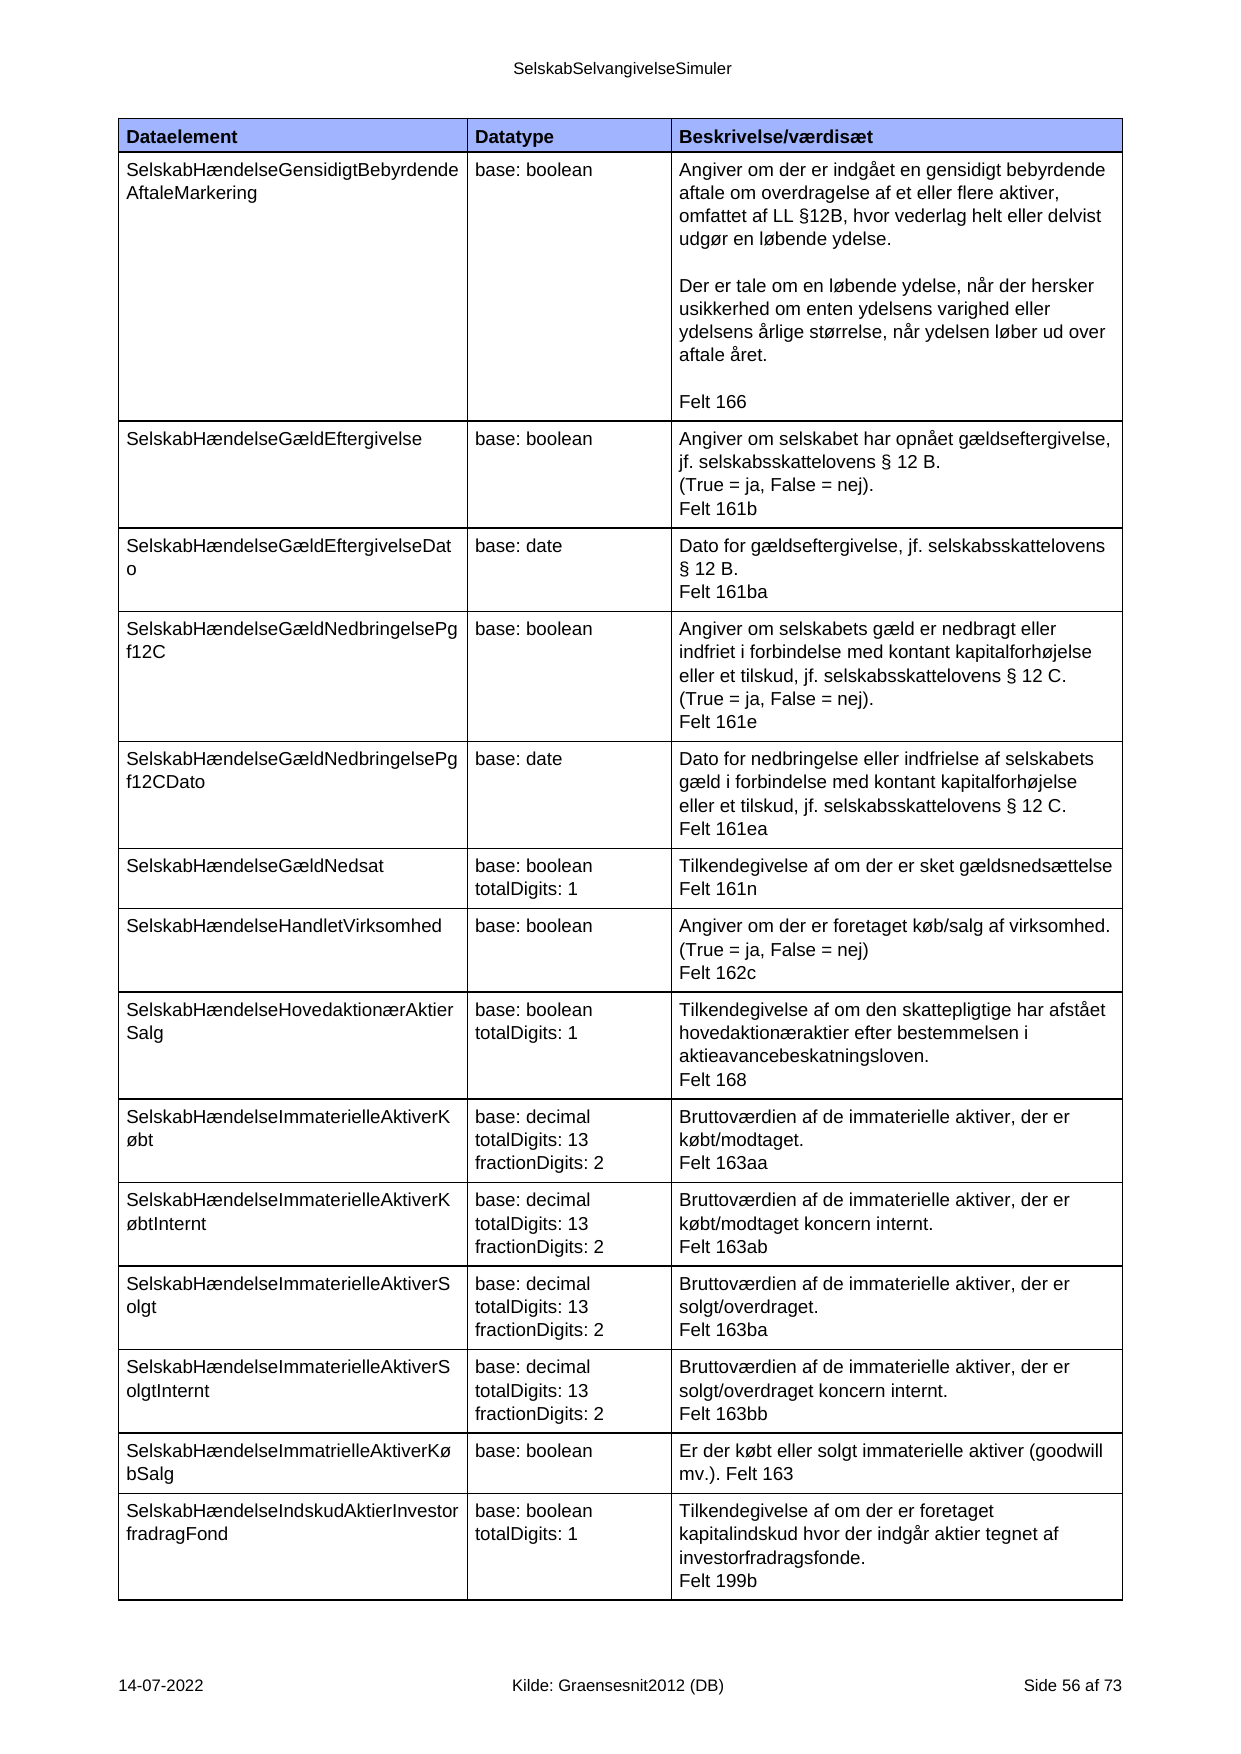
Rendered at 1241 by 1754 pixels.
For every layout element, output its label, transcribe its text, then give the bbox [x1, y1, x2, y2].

table_cell SelskabHændelseIndskudAktierInvestorfradragFond [119, 1494, 467, 1599]
table_cell SelskabHændelseImmaterielleAktiverKøbtInternt [119, 1183, 467, 1265]
table_cell base: boolean [468, 612, 671, 741]
table_cell Tilkendegivelse af om der er sket gældsnedsættelse Felt 161n [672, 849, 1122, 908]
table_cell base: date [468, 529, 671, 611]
table_cell Bruttoværdien af de immaterielle aktiver, der er købt/modtaget. Felt 163aa [672, 1100, 1122, 1182]
table_header Dataelement [119, 119, 467, 151]
table_cell base: decimal totalDigits: 13 fractionDigits: 2 [468, 1100, 671, 1182]
table_cell Er der købt eller solgt immaterielle aktiver (goodwill mv.). Felt 163 [672, 1434, 1122, 1492]
table_cell base: decimal totalDigits: 13 fractionDigits: 2 [468, 1183, 671, 1265]
table_cell Angiver om der er foretaget køb/salg af virksomhed. (True = ja, False = nej) Felt 162c [672, 909, 1122, 991]
table_cell Dato for nedbringelse eller indfrielse af selskabets gæld i forbindelse med kontant kapitalforhøjelse eller et tilskud, jf. selskabsskattelovens § 12 C. Felt 161ea [672, 742, 1122, 847]
table_cell SelskabHændelseImmaterielleAktiverSolgtInternt [119, 1350, 467, 1432]
table_cell SelskabHændelseImmaterielleAktiverKøbt [119, 1100, 467, 1182]
table_cell SelskabHændelseGældNedbringelsePgf12C [119, 612, 467, 741]
table_cell base: decimal totalDigits: 13 fractionDigits: 2 [468, 1350, 671, 1432]
table_cell base: boolean [468, 909, 671, 991]
table_cell SelskabHændelseGensidigtBebyrdendeAftaleMarkering [119, 153, 467, 420]
table_cell SelskabHændelseImmatrielleAktiverKøbSalg [119, 1434, 467, 1492]
table_cell SelskabHændelseGældEftergivelseDato [119, 529, 467, 611]
table_cell base: boolean totalDigits: 1 [468, 849, 671, 908]
table_cell Bruttoværdien af de immaterielle aktiver, der er købt/modtaget koncern internt. Felt 163ab [672, 1183, 1122, 1265]
table_header Beskrivelse/værdisæt [672, 119, 1122, 151]
table_cell Bruttoværdien af de immaterielle aktiver, der er solgt/overdraget. Felt 163ba [672, 1267, 1122, 1349]
table_cell base: date [468, 742, 671, 847]
table_cell base: boolean totalDigits: 1 [468, 1494, 671, 1599]
table_cell Tilkendegivelse af om den skattepligtige har afstået hovedaktionæraktier efter bestemmelsen i aktieavancebeskatningsloven. Felt 168 [672, 993, 1122, 1098]
table_cell SelskabHændelseImmaterielleAktiverSolgt [119, 1267, 467, 1349]
table_header Datatype [468, 119, 671, 151]
table_cell Tilkendegivelse af om der er foretaget kapitalindskud hvor der indgår aktier tegnet af investorfradragsfonde. Felt 199b [672, 1494, 1122, 1599]
table_cell Angiver om der er indgået en gensidigt bebyrdende aftale om overdragelse af et eller flere aktiver, omfattet af LL §12B, hvor vederlag helt eller delvist udgør en løbende ydelse. Der er tale om en løbende ydelse, når der hersker usikkerhed om enten ydelsens varighed eller ydelsens årlige størrelse, når ydelsen løber ud over aftale året. Felt 166 [672, 153, 1122, 420]
table_cell base: boolean totalDigits: 1 [468, 993, 671, 1098]
table_cell base: decimal totalDigits: 13 fractionDigits: 2 [468, 1267, 671, 1349]
table_cell Dato for gældseftergivelse, jf. selskabsskattelovens § 12 B. Felt 161ba [672, 529, 1122, 611]
table_cell SelskabHændelseGældNedbringelsePgf12CDato [119, 742, 467, 847]
table_cell Bruttoværdien af de immaterielle aktiver, der er solgt/overdraget koncern internt. Felt 163bb [672, 1350, 1122, 1432]
table_cell SelskabHændelseHandletVirksomhed [119, 909, 467, 991]
table_cell Angiver om selskabet har opnået gældseftergivelse, jf. selskabsskattelovens § 12 B. (True = ja, False = nej). Felt 161b [672, 422, 1122, 527]
table_cell Angiver om selskabets gæld er nedbragt eller indfriet i forbindelse med kontant kapitalforhøjelse eller et tilskud, jf. selskabsskattelovens § 12 C. (True = ja, False = nej). Felt 161e [672, 612, 1122, 741]
table_cell SelskabHændelseHovedaktionærAktierSalg [119, 993, 467, 1098]
table_cell SelskabHændelseGældNedsat [119, 849, 467, 908]
table_cell base: boolean [468, 422, 671, 527]
table_cell base: boolean [468, 1434, 671, 1492]
table_cell SelskabHændelseGældEftergivelse [119, 422, 467, 527]
table_cell base: boolean [468, 153, 671, 420]
